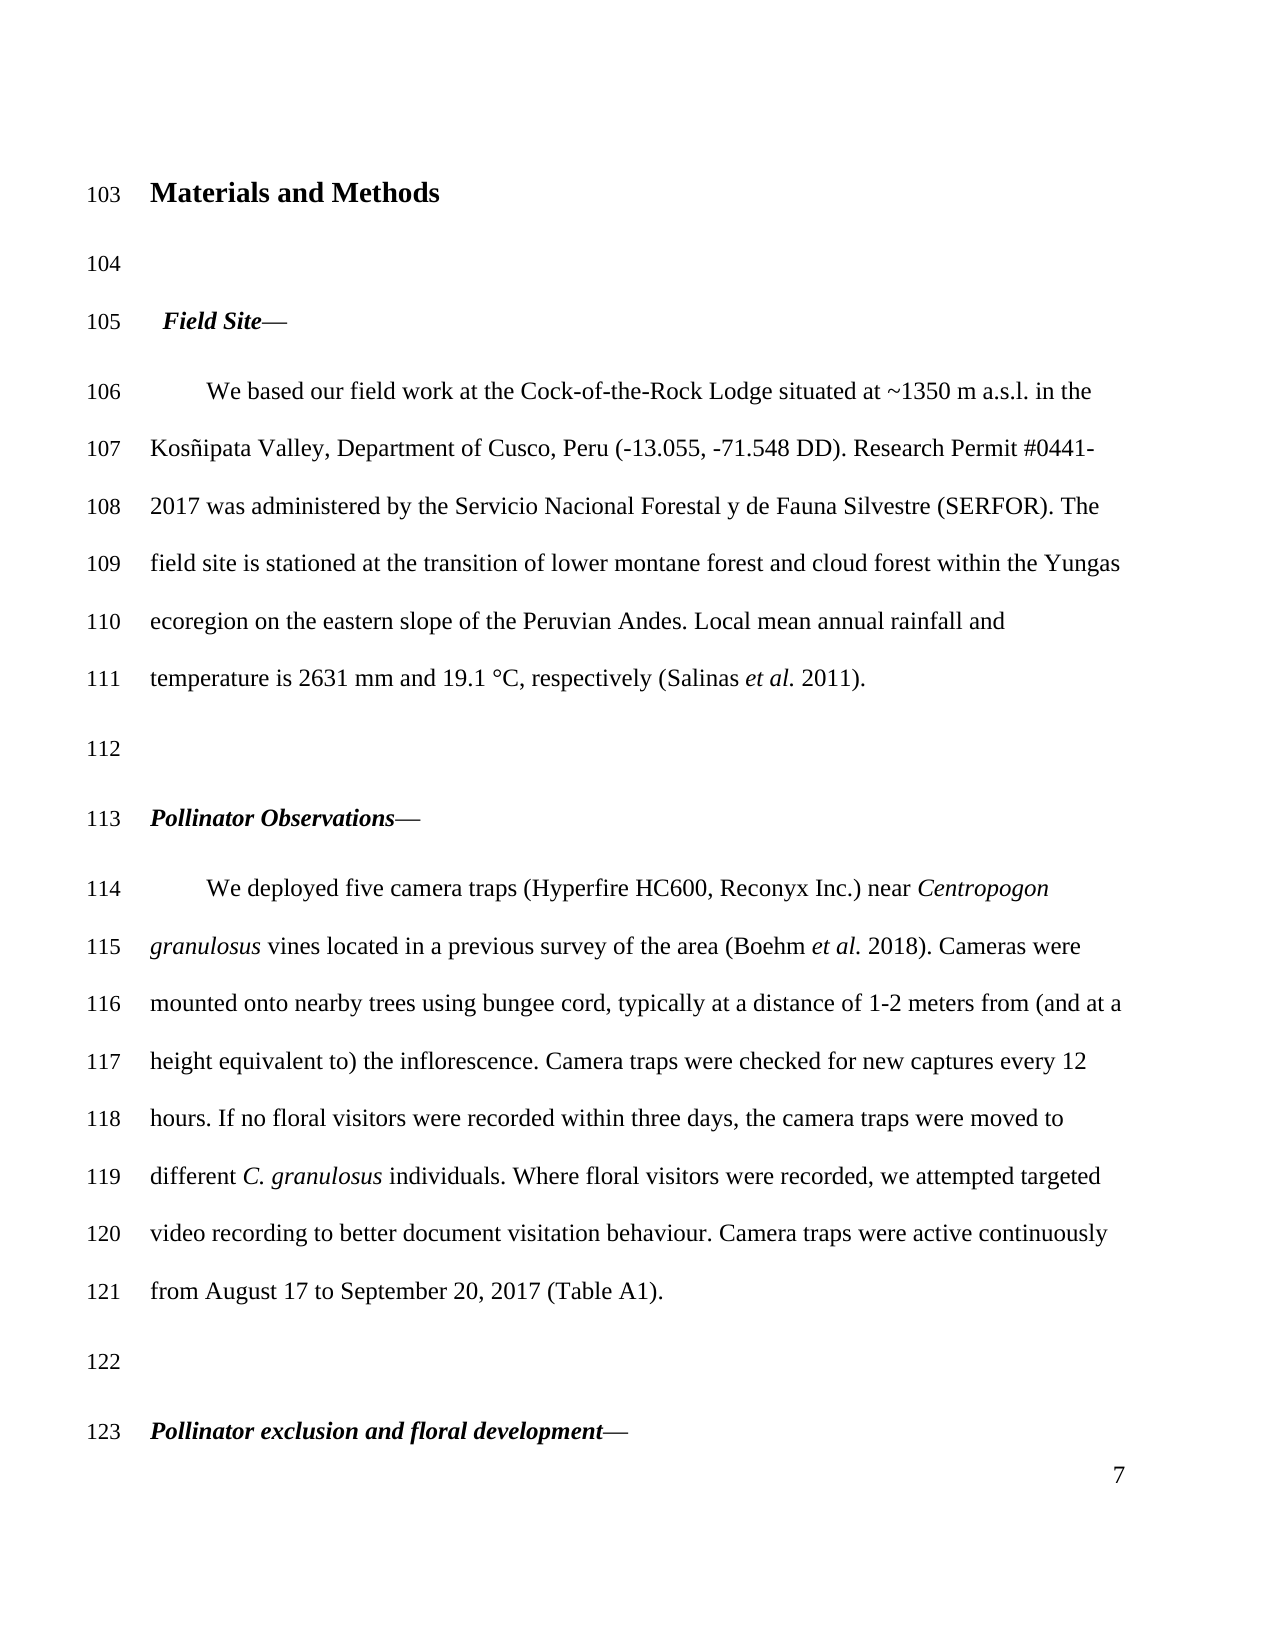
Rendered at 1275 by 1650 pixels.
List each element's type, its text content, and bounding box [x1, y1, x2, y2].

text Pollinator Observations— [150, 803, 1125, 832]
subtitle Materials and Methods [150, 175, 1125, 208]
text We deployed five camera traps (Hyperfire HC600, Reconyx Inc.) near Centropogon granulosus vines located in a previous survey of the area (Boehm et al. 2018). Cameras were mounted onto nearby trees using bungee cord, typically at a distance of 1-2 meters from (and at a height equivalent to) the inflorescence. Camera traps were checked for new captures every 12 hours. If no floral visitors were recorded within three days, the camera traps were moved to different C. granulosus individuals. Where floral visitors were recorded, we attempted targeted video recording to better document visitation behaviour. Camera traps were active continuously from August 17 to September 20, 2017 (Table A1). [150, 873, 1125, 1304]
text Field Site— [150, 306, 1125, 334]
text Pollinator exclusion and floral development— [150, 1416, 1125, 1444]
text We based our field work at the Cock-of-the-Rock Lodge situated at ~1350 m a.s.l. in the Kosñipata Valley, Department of Cusco, Peru (-13.055, -71.548 DD). Research Permit #0441-2017 was administered by the Servicio Nacional Forestal y de Fauna Silvestre (SERFOR). The field site is stationed at the transition of lower montane forest and cloud forest within the Yungas ecoregion on the eastern slope of the Peruvian Andes. Local mean annual rainfall and temperature is 2631 mm and 19.1 °C, respectively (Salinas et al. 2011). [150, 376, 1125, 692]
